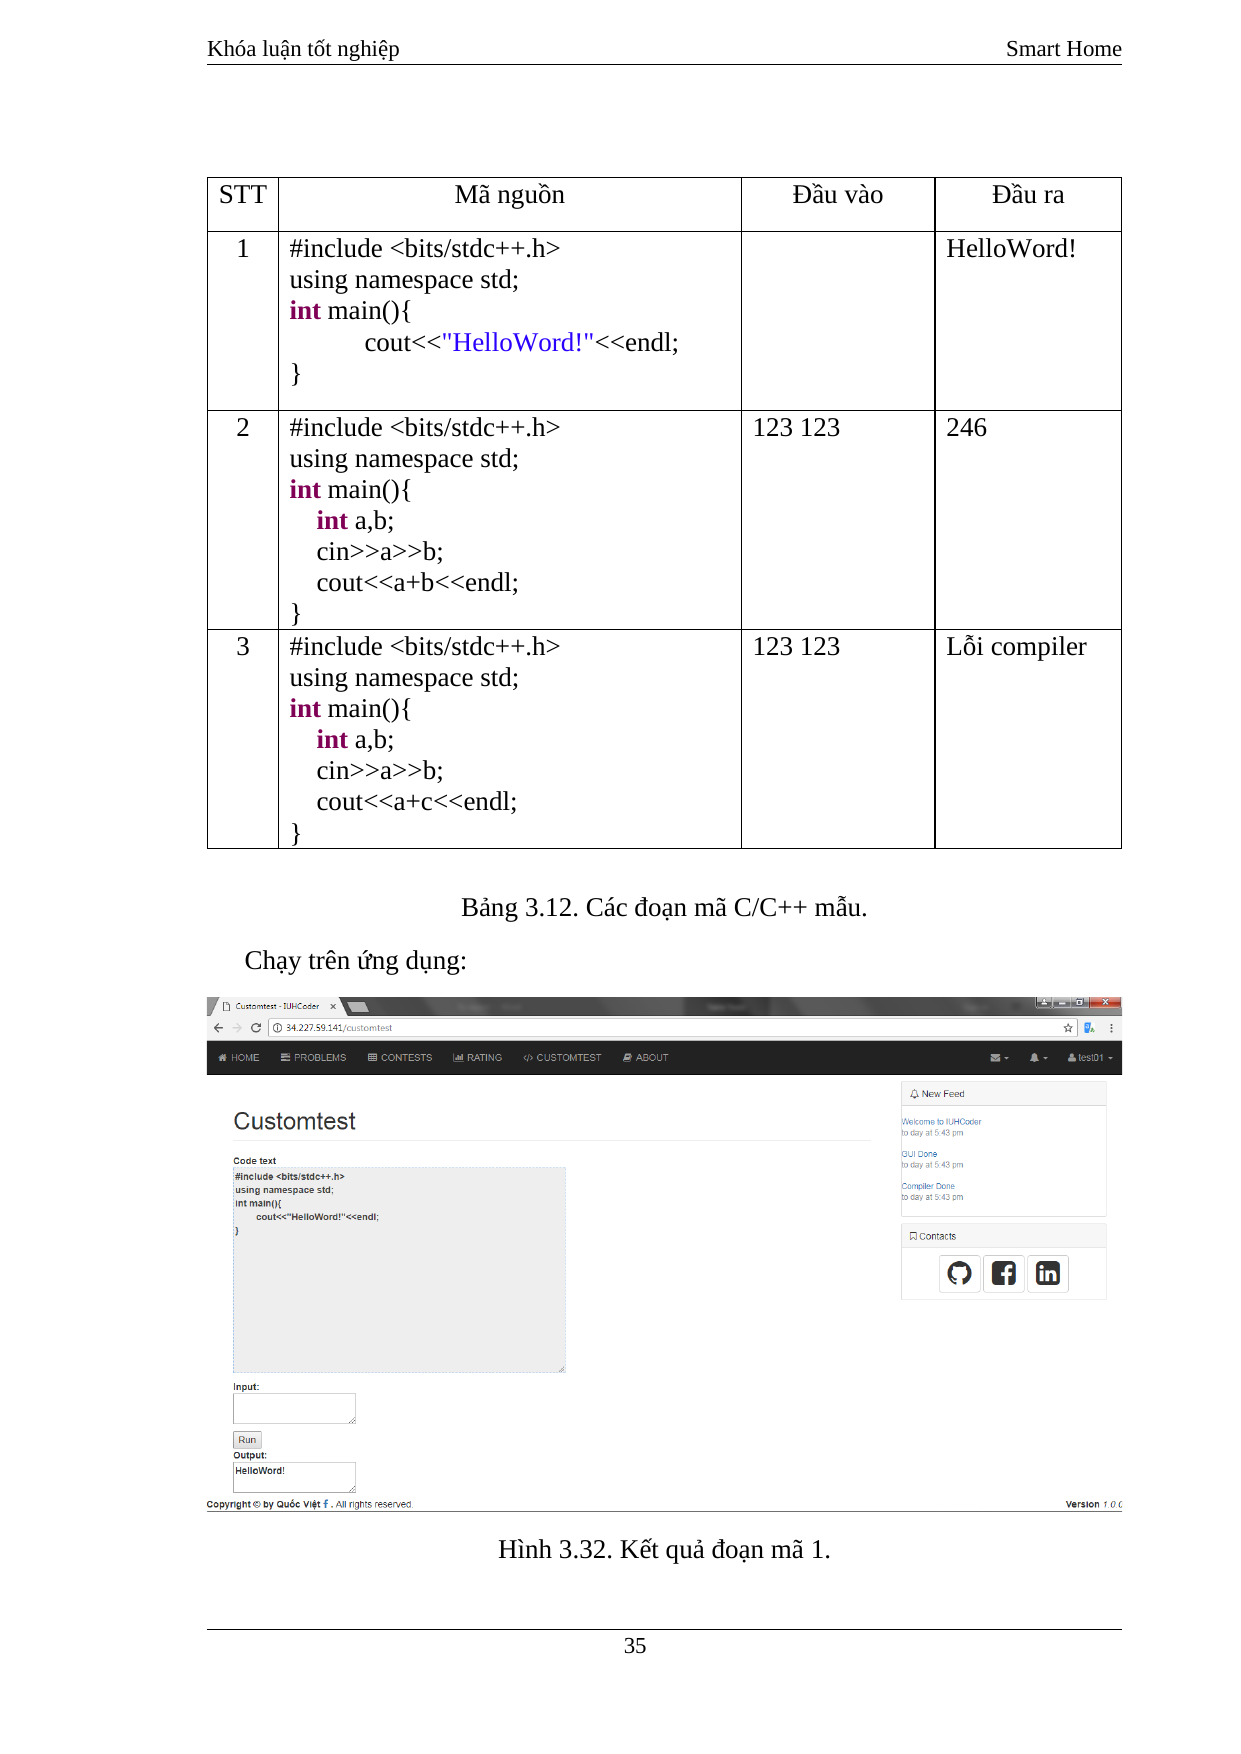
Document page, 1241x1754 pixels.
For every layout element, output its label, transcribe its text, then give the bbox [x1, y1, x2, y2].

table_header STT [208, 178, 278, 231]
table_cell Lỗi compiler [936, 630, 1121, 848]
table_cell 123 123 [742, 411, 934, 629]
table_cell #include <bits/stdc++.h> using namespace std; int main(){ int a,b; cin>>a>>b; cout<<a+b<<endl; } [279, 411, 741, 629]
table_header Đầu vào [742, 178, 934, 231]
table_cell [742, 232, 934, 410]
table_header Mã nguồn [279, 178, 741, 231]
table_cell #include <bits/stdc++.h> using namespace std; int main(){ int a,b; cin>>a>>b; cout<<a+c<<endl; } [279, 630, 741, 848]
table_cell 123 123 [742, 630, 934, 848]
table_cell HelloWord! [936, 232, 1121, 410]
table_cell 1 [208, 232, 278, 410]
table_cell 246 [936, 411, 1121, 629]
table_cell 3 [208, 630, 278, 848]
picture [206, 997, 1123, 1512]
table_cell #include <bits/stdc++.h> using namespace std; int main(){ cout<<"HelloWord!"<<endl; } [279, 232, 741, 410]
text Chạy trên ứng dụng: [207, 944, 1122, 975]
table_cell 2 [208, 411, 278, 629]
table_header Đầu ra [936, 178, 1121, 231]
